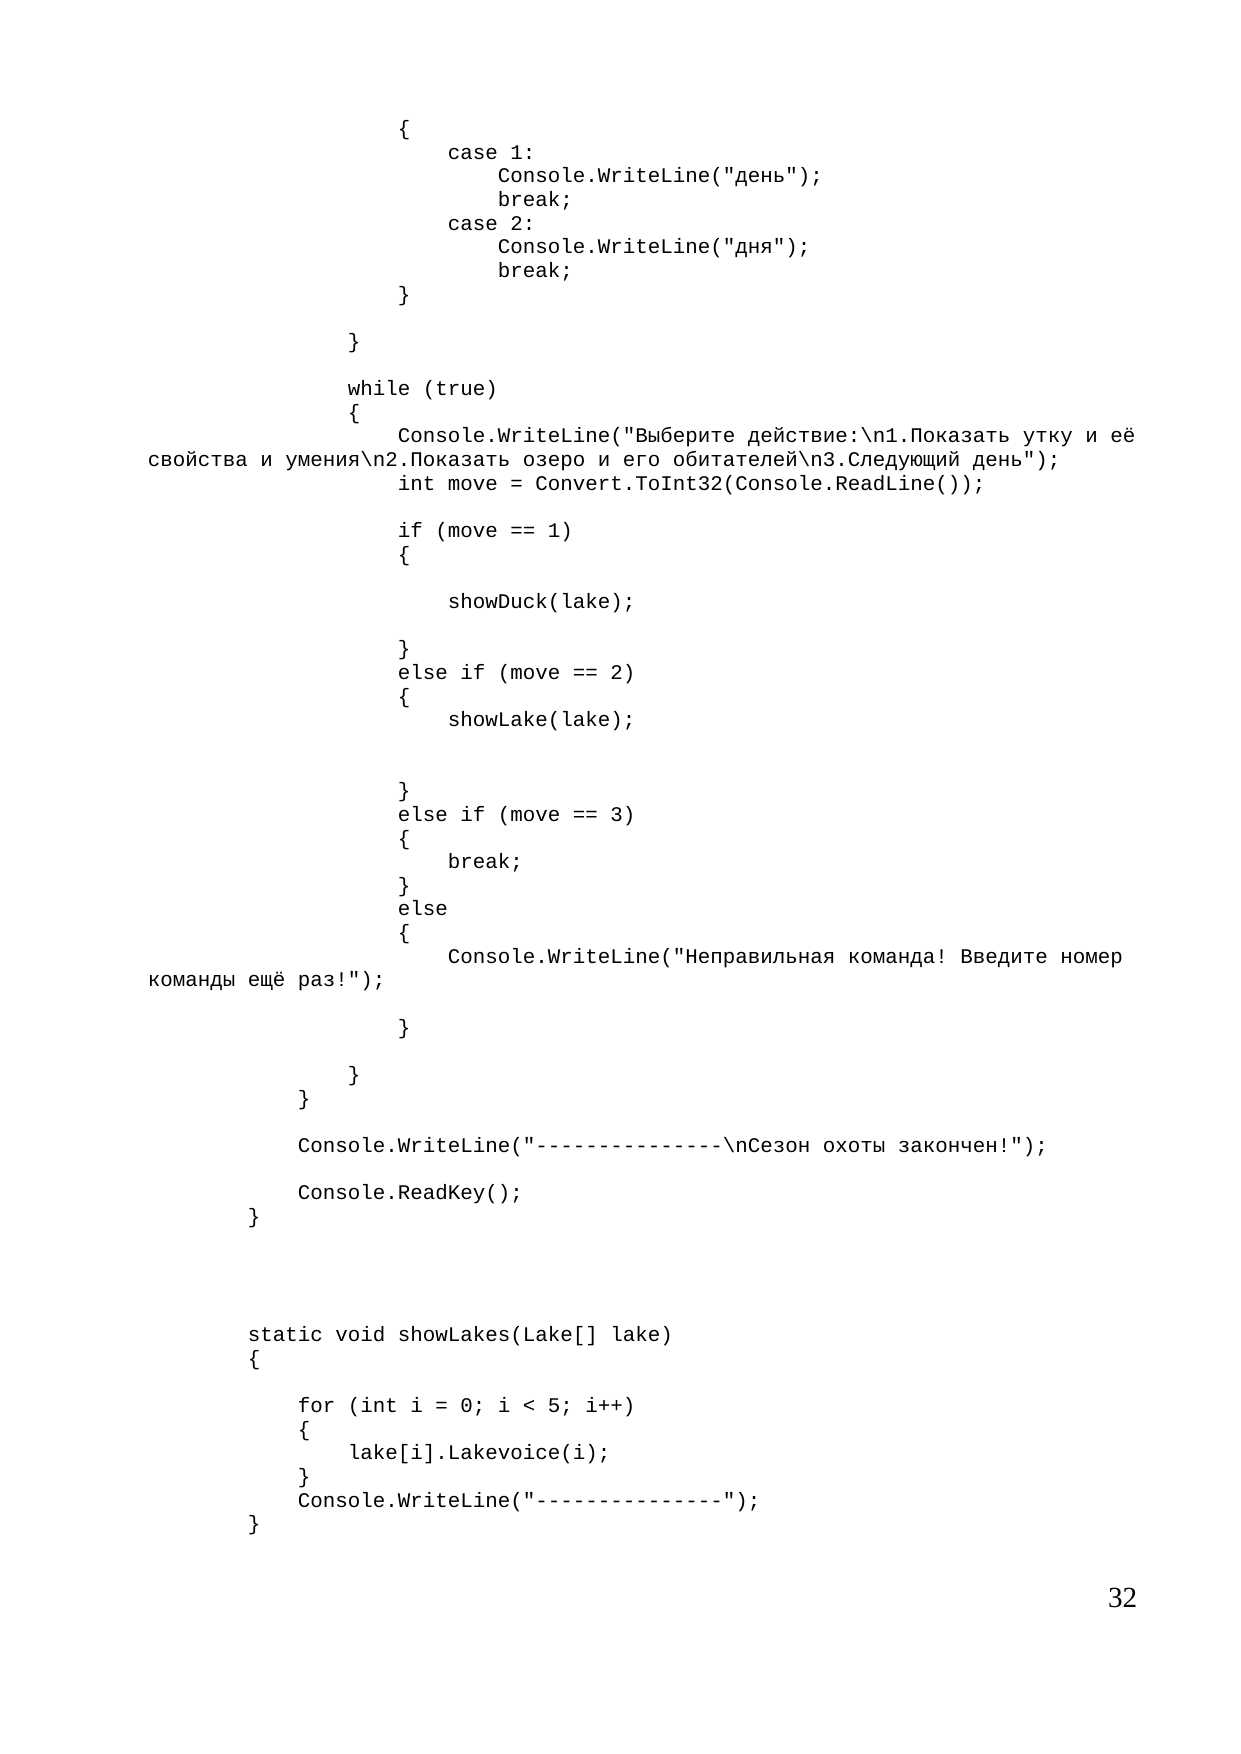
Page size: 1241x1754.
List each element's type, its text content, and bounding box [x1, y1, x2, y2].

text Console.WriteLine("дня"); [148, 236, 1137, 260]
text while (true) [148, 378, 1137, 402]
text } [148, 780, 1137, 804]
text lake[i].Lakevoice(i); [148, 1442, 1137, 1466]
text break; [148, 189, 1137, 213]
text } [148, 284, 1137, 307]
text else if (move == 2) [148, 662, 1137, 686]
text Console.WriteLine("Выберите действие:\n1.Показать утку и её свойства и умения\n2.Показать озеро и его обитателей\n3.Следующий день"); [148, 426, 1137, 473]
text { [148, 686, 1137, 709]
text case 2: [148, 213, 1137, 236]
text } [148, 1466, 1137, 1489]
text } [148, 1088, 1137, 1111]
text break; [148, 260, 1137, 284]
text } [148, 1017, 1137, 1040]
text Console.ReadKey(); [148, 1182, 1137, 1206]
text showLake(lake); [148, 709, 1137, 733]
text static void showLakes(Lake[] lake) [148, 1324, 1137, 1348]
text showDuck(lake); [148, 591, 1137, 615]
text case 1: [148, 142, 1137, 165]
text int move = Convert.ToInt32(Console.ReadLine()); [148, 473, 1137, 496]
text Console.WriteLine("---------------"); [148, 1489, 1137, 1513]
text { [148, 118, 1137, 142]
text { [148, 1419, 1137, 1442]
text break; [148, 851, 1137, 875]
text { [148, 544, 1137, 567]
text else [148, 898, 1137, 922]
text } [148, 1513, 1137, 1537]
text Console.WriteLine("день"); [148, 165, 1137, 189]
text Console.WriteLine("Неправильная команда! Введите номер команды ещё раз!"); [148, 946, 1137, 993]
text else if (move == 3) [148, 804, 1137, 827]
text { [148, 1348, 1137, 1371]
text } [148, 1206, 1137, 1229]
text { [148, 827, 1137, 851]
text } [148, 638, 1137, 662]
text { [148, 922, 1137, 946]
text } [148, 1064, 1137, 1088]
text Console.WriteLine("---------------\nСезон охоты закончен!"); [148, 1135, 1137, 1158]
text if (move == 1) [148, 520, 1137, 544]
text { [148, 402, 1137, 426]
text } [148, 875, 1137, 898]
text } [148, 331, 1137, 354]
text for (int i = 0; i < 5; i++) [148, 1395, 1137, 1419]
